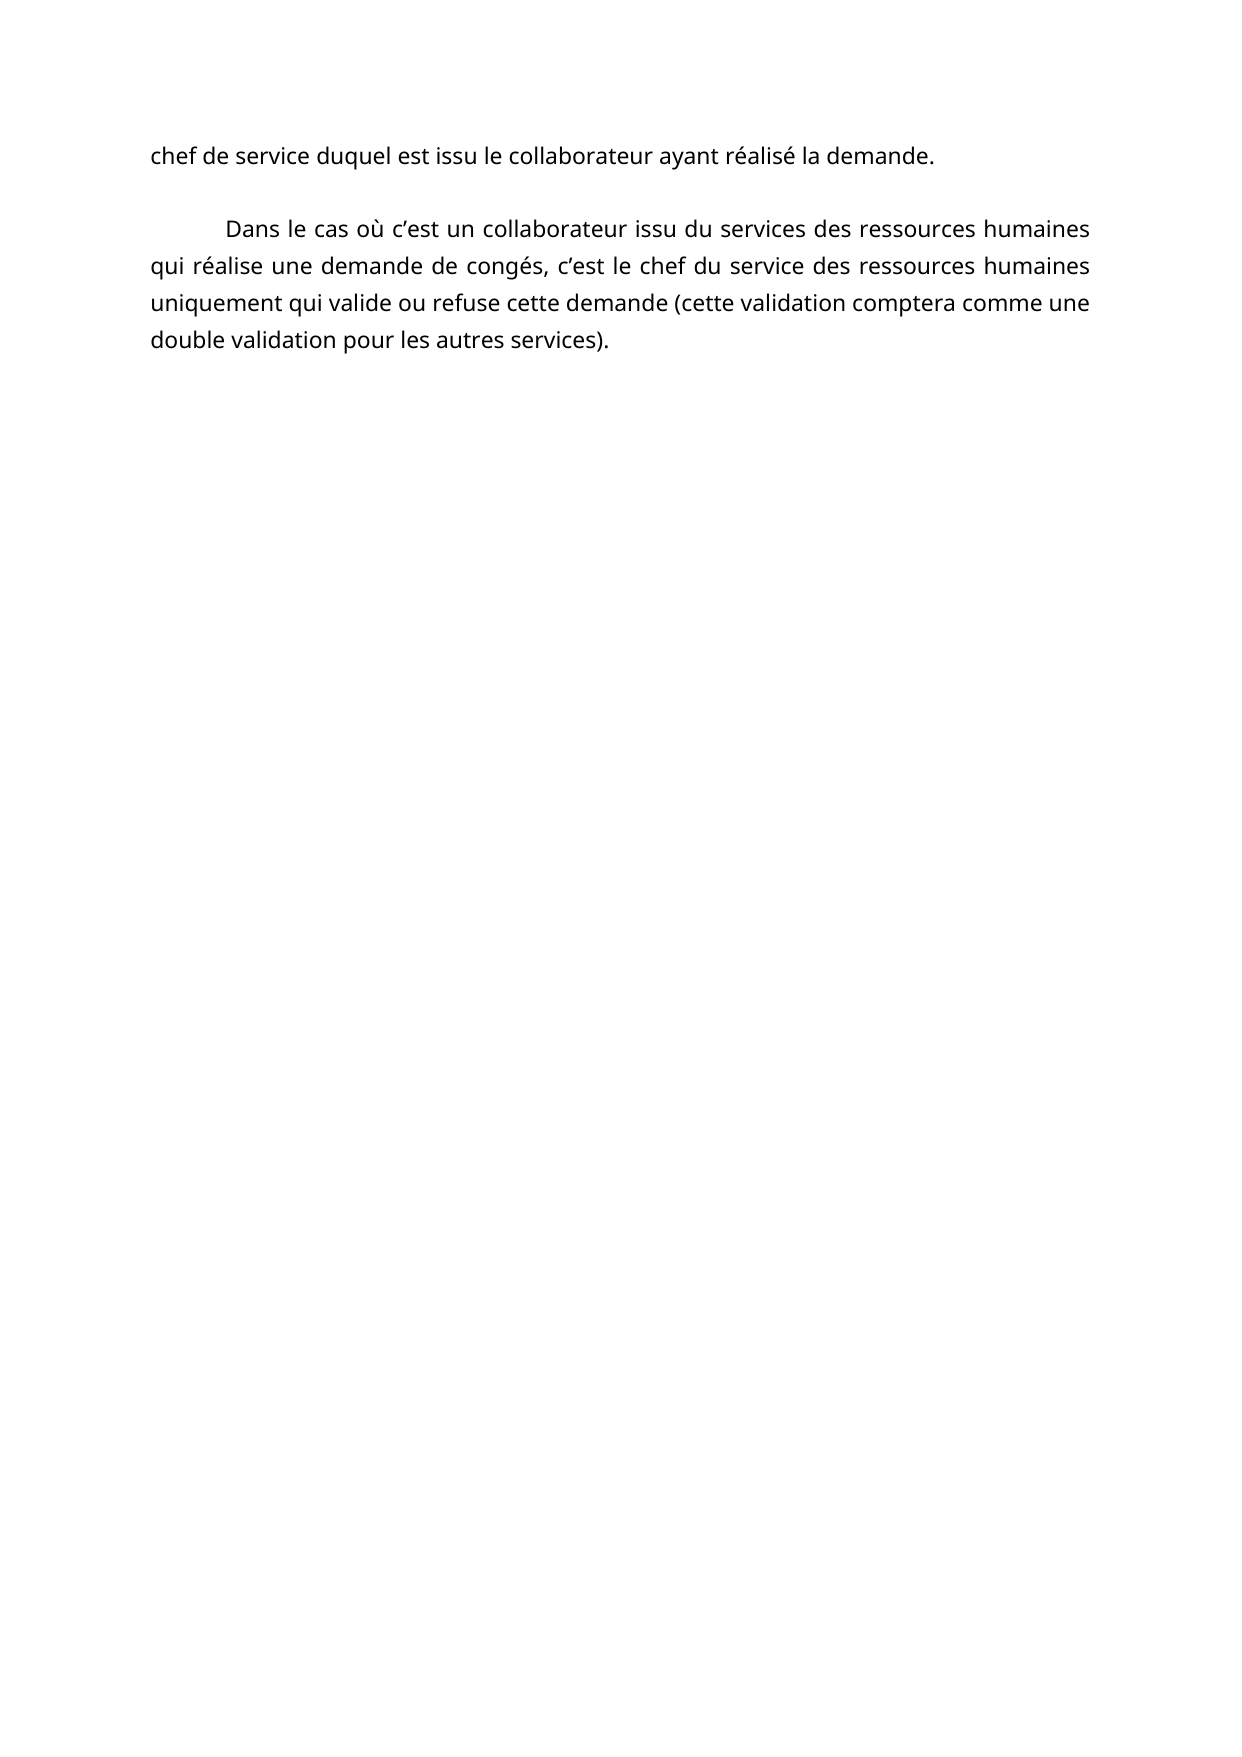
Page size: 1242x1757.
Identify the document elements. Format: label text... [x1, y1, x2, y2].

text Dans le cas où c’est un collaborateur issu du services des ressources humaines qui réalise une demande de congés, c’est le chef du service des ressources humaines uniquement qui valide ou refuse cette demande (cette validation comptera comme une double validation pour les autres services). [150, 213, 1091, 355]
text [150, 139, 1091, 171]
